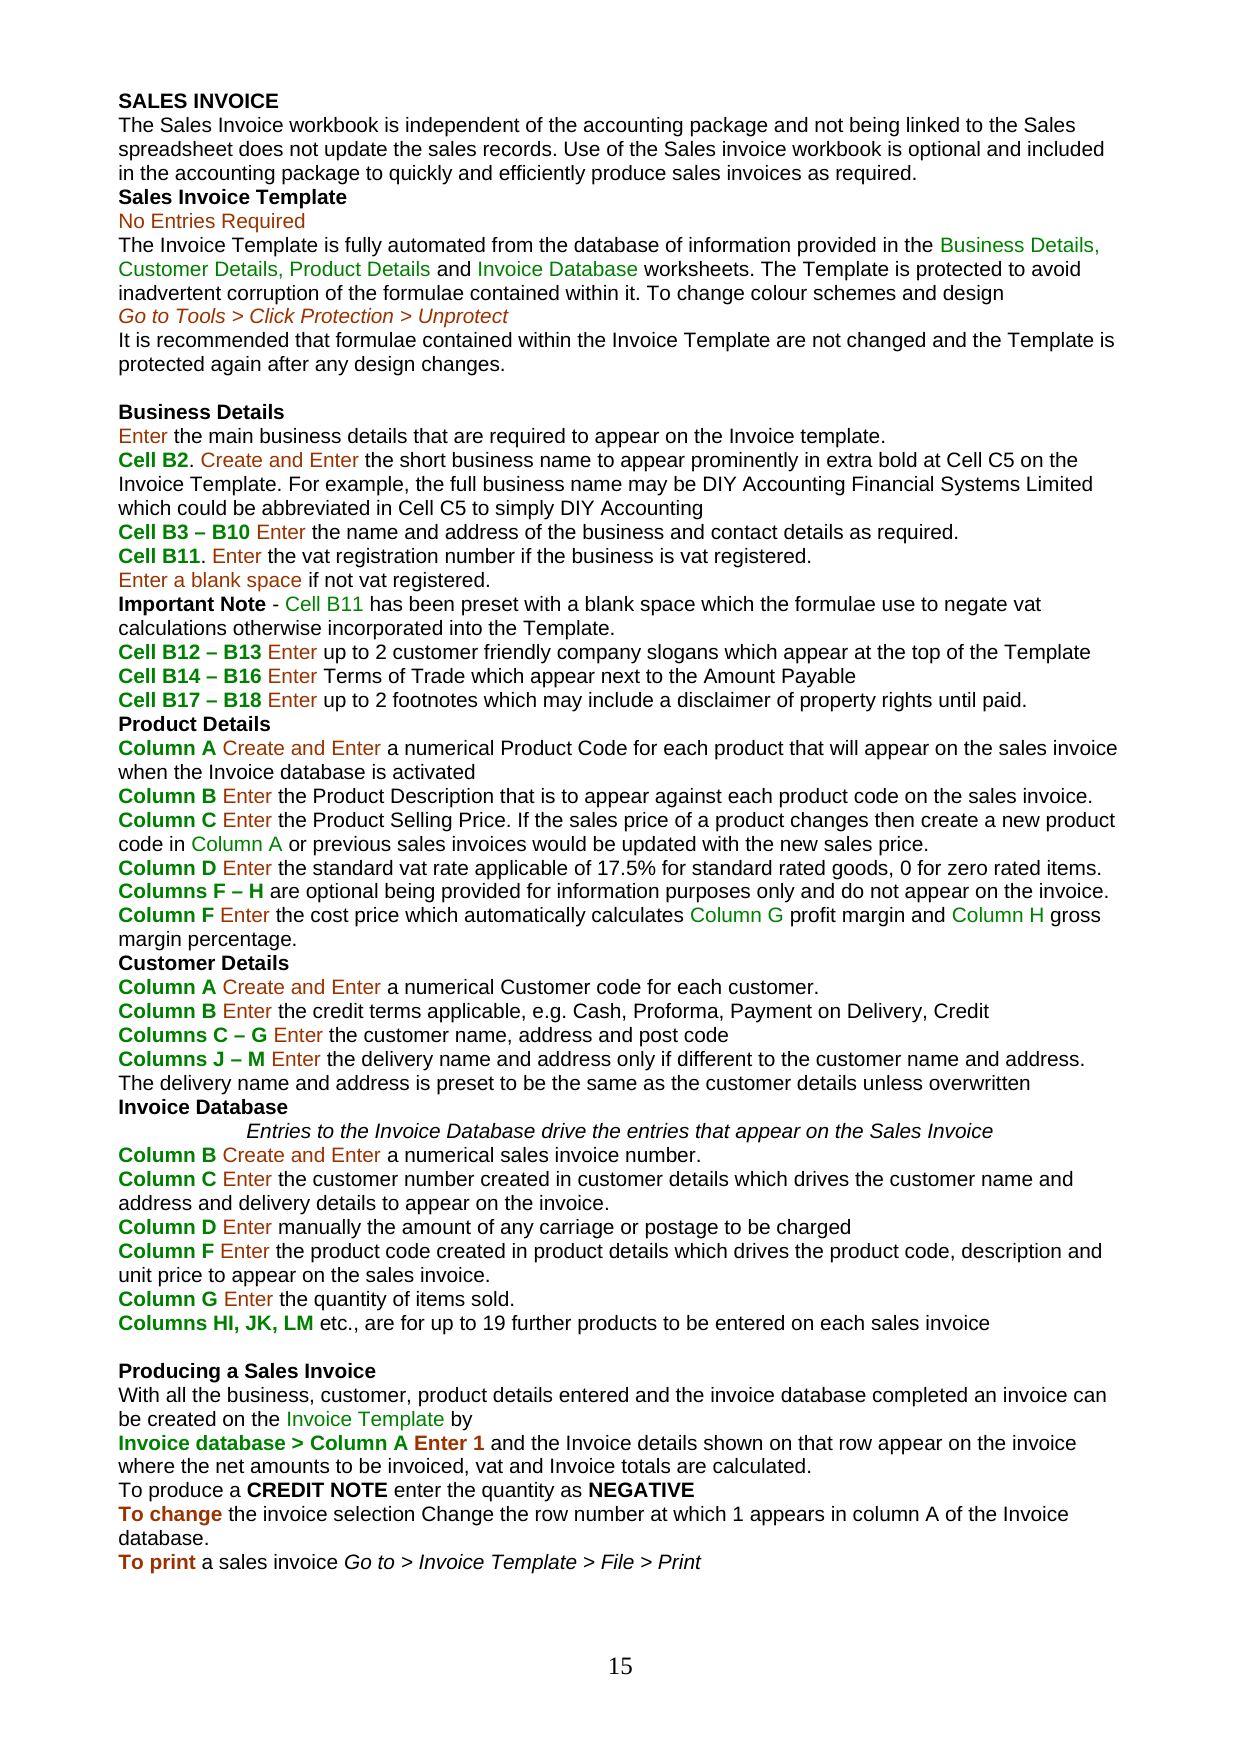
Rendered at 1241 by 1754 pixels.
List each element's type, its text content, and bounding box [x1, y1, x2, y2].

text Column C Enter the customer number created in customer details which drives the customer name and address and delivery details to appear on the invoice. [118, 1167, 1122, 1215]
text Column B Create and Enter a numerical sales invoice number. [118, 1143, 1122, 1167]
text Important Note - Cell B11 has been preset with a blank space which the formulae use to negate vat calculations otherwise incorporated into the Template. [118, 592, 1122, 640]
text Column A Create and Enter a numerical Product Code for each product that will appear on the sales invoice when the Invoice database is activated [118, 736, 1122, 783]
text Cell B12 – B13 Enter up to 2 customer friendly company slogans which appear at the top of the Template [118, 640, 1122, 664]
text It is recommended that formulae contained within the Invoice Template are not changed and the Template is protected again after any design changes. [118, 328, 1122, 376]
text To print a sales invoice Go to > Invoice Template > File > Print [118, 1550, 1122, 1574]
text code in Column A or previous sales invoices would be updated with the new sales price. [118, 831, 1122, 855]
text Enter a blank space if not vat registered. [118, 568, 1122, 592]
text SALES INVOICE [118, 89, 1122, 113]
text Column C Enter the Product Selling Price. If the sales price of a product changes then create a new product [118, 807, 1122, 831]
text Go to Tools > Click Protection > Unprotect [118, 304, 1122, 328]
text Column A Create and Enter a numerical Customer code for each customer. [118, 975, 1122, 999]
text Columns J – M Enter the delivery name and address only if different to the customer name and address. The delivery name and address is preset to be the same as the customer details unless overwritten [118, 1047, 1122, 1095]
text Columns C – G Enter the customer name, address and post code [118, 1023, 1122, 1047]
text The Invoice Template is fully automated from the database of information provided in the Business Details, Customer Details, Product Details and Invoice Database worksheets. The Template is protected to avoid inadvertent corruption of the formulae contained within it. To change colour schemes and design [118, 232, 1122, 304]
text Producing a Sales Invoice [118, 1358, 1122, 1382]
text Cell B11. Enter the vat registration number if the business is vat registered. [118, 544, 1122, 568]
text Customer Details [118, 951, 1122, 975]
text Business Details [118, 400, 1122, 424]
text Columns HI, JK, LM etc., are for up to 19 further products to be entered on each sales invoice [118, 1311, 1122, 1334]
text Column B Enter the Product Description that is to appear against each product code on the sales invoice. [118, 783, 1122, 807]
text Columns F – H are optional being provided for information purposes only and do not appear on the invoice. [118, 879, 1122, 903]
text Cell B3 – B10 Enter the name and address of the business and contact details as required. [118, 520, 1122, 544]
text Column B Enter the credit terms applicable, e.g. Cash, Proforma, Payment on Delivery, Credit [118, 999, 1122, 1023]
text Enter the main business details that are required to appear on the Invoice template. [118, 424, 1122, 448]
text With all the business, customer, product details entered and the invoice database completed an invoice can be created on the Invoice Template by [118, 1382, 1122, 1430]
text Column D Enter the standard vat rate applicable of 17.5% for standard rated goods, 0 for zero rated items. [118, 855, 1122, 879]
text Sales Invoice Template [118, 184, 1122, 208]
text Invoice database > Column A Enter 1 and the Invoice details shown on that row appear on the invoice where the net amounts to be invoiced, vat and Invoice totals are calculated. [118, 1430, 1122, 1478]
text Column G Enter the quantity of items sold. [118, 1287, 1122, 1311]
text No Entries Required [118, 208, 1122, 232]
text Invoice Database [118, 1095, 1122, 1119]
text Column F Enter the product code created in product details which drives the product code, description and unit price to appear on the sales invoice. [118, 1239, 1122, 1287]
text Entries to the Invoice Database drive the entries that appear on the Sales Invoice [118, 1119, 1122, 1143]
text Cell B17 – B18 Enter up to 2 footnotes which may include a disclaimer of property rights until paid. [118, 688, 1122, 712]
text Column D Enter manually the amount of any carriage or postage to be charged [118, 1215, 1122, 1239]
text Product Details [118, 712, 1122, 736]
text Column F Enter the cost price which automatically calculates Column G profit margin and Column H gross margin percentage. [118, 903, 1122, 951]
text Cell B14 – B16 Enter Terms of Trade which appear next to the Amount Payable [118, 664, 1122, 688]
text To produce a CREDIT NOTE enter the quantity as NEGATIVE [118, 1478, 1122, 1502]
text The Sales Invoice workbook is independent of the accounting package and not being linked to the Sales spreadsheet does not update the sales records. Use of the Sales invoice workbook is optional and included in the accounting package to quickly and efficiently produce sales invoices as required. [118, 113, 1122, 184]
text To change the invoice selection Change the row number at which 1 appears in column A of the Invoice database. [118, 1502, 1122, 1550]
text Cell B2. Create and Enter the short business name to appear prominently in extra bold at Cell C5 on the Invoice Template. For example, the full business name may be DIY Accounting Financial Systems Limited which could be abbreviated in Cell C5 to simply DIY Accounting [118, 448, 1122, 520]
